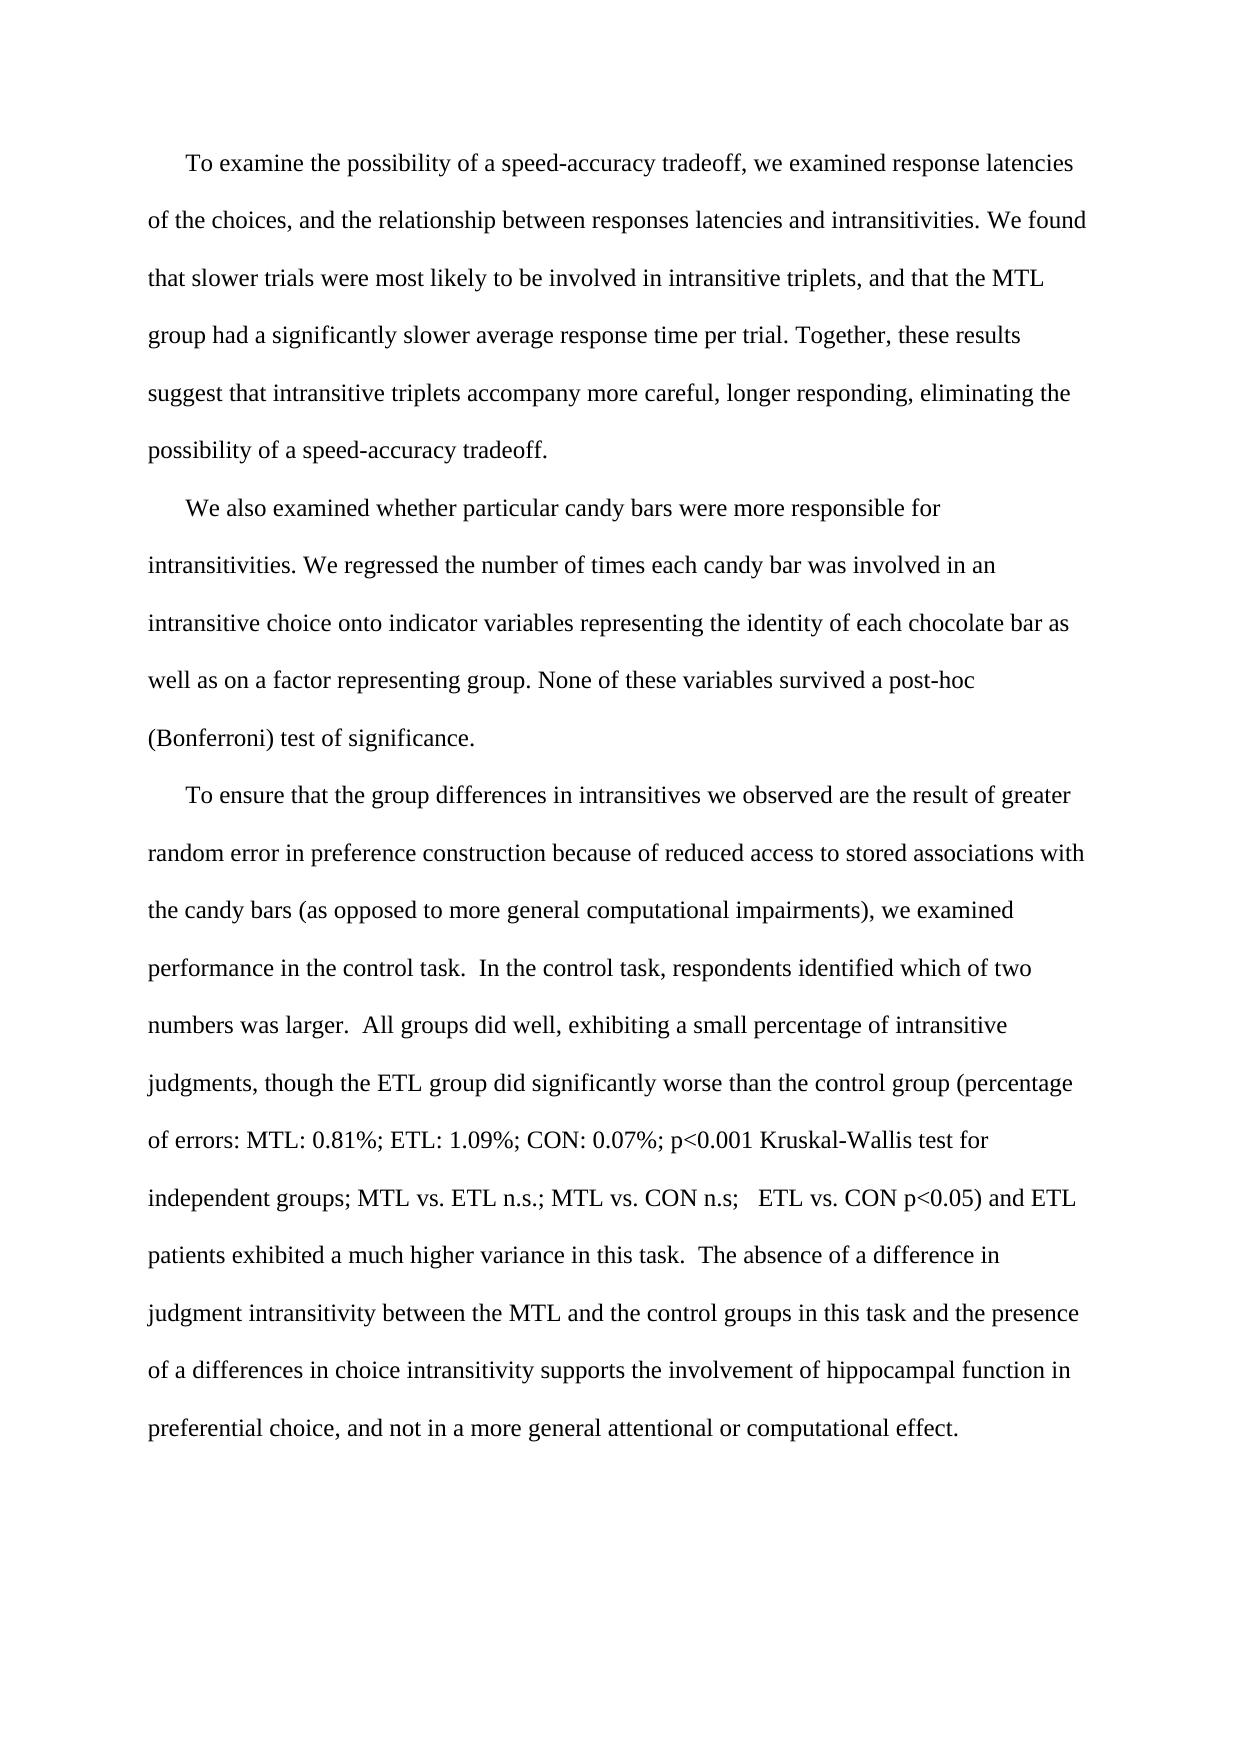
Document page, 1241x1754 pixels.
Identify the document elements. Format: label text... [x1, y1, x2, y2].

text To examine the possibility of a speed-accuracy tradeoff, we examined response latencies of the choices, and the relationship between responses latencies and intransitivities. We found that slower trials were most likely to be involved in intransitive triplets, and that the MTL group had a significantly slower average response time per trial. Together, these results suggest that intransitive triplets accompany more careful, longer responding, eliminating the possibility of a speed-accuracy tradeoff. [148, 148, 1093, 464]
text We also examined whether particular candy bars were more responsible for intransitivities. We regressed the number of times each candy bar was involved in an intransitive choice onto indicator variables representing the identity of each chocolate bar as well as on a factor representing group. None of these variables survived a post-hoc (Bonferroni) test of significance. [148, 493, 1094, 751]
text To ensure that the group differences in intransitives we observed are the result of greater random error in preference construction because of reduced access to stored associations with the candy bars (as opposed to more general computational impairments), we examined performance in the control task. In the control task, respondents identified which of two numbers was larger. All groups did well, exhibiting a small percentage of intransitive judgments, though the ETL group did significantly worse than the control group (percentage of errors: MTL: 0.81%; ETL: 1.09%; CON: 0.07%; p<0.001 Kruskal-Wallis test for independent groups; MTL vs. ETL n.s.; MTL vs. CON n.s; ETL vs. CON p<0.05) and ETL patients exhibited a much higher variance in this task. The absence of a difference in judgment intransitivity between the MTL and the control groups in this task and the presence of a differences in choice intransitivity supports the involvement of hippocampal function in preferential choice, and not in a more general attentional or computational effect. [148, 780, 1094, 1441]
